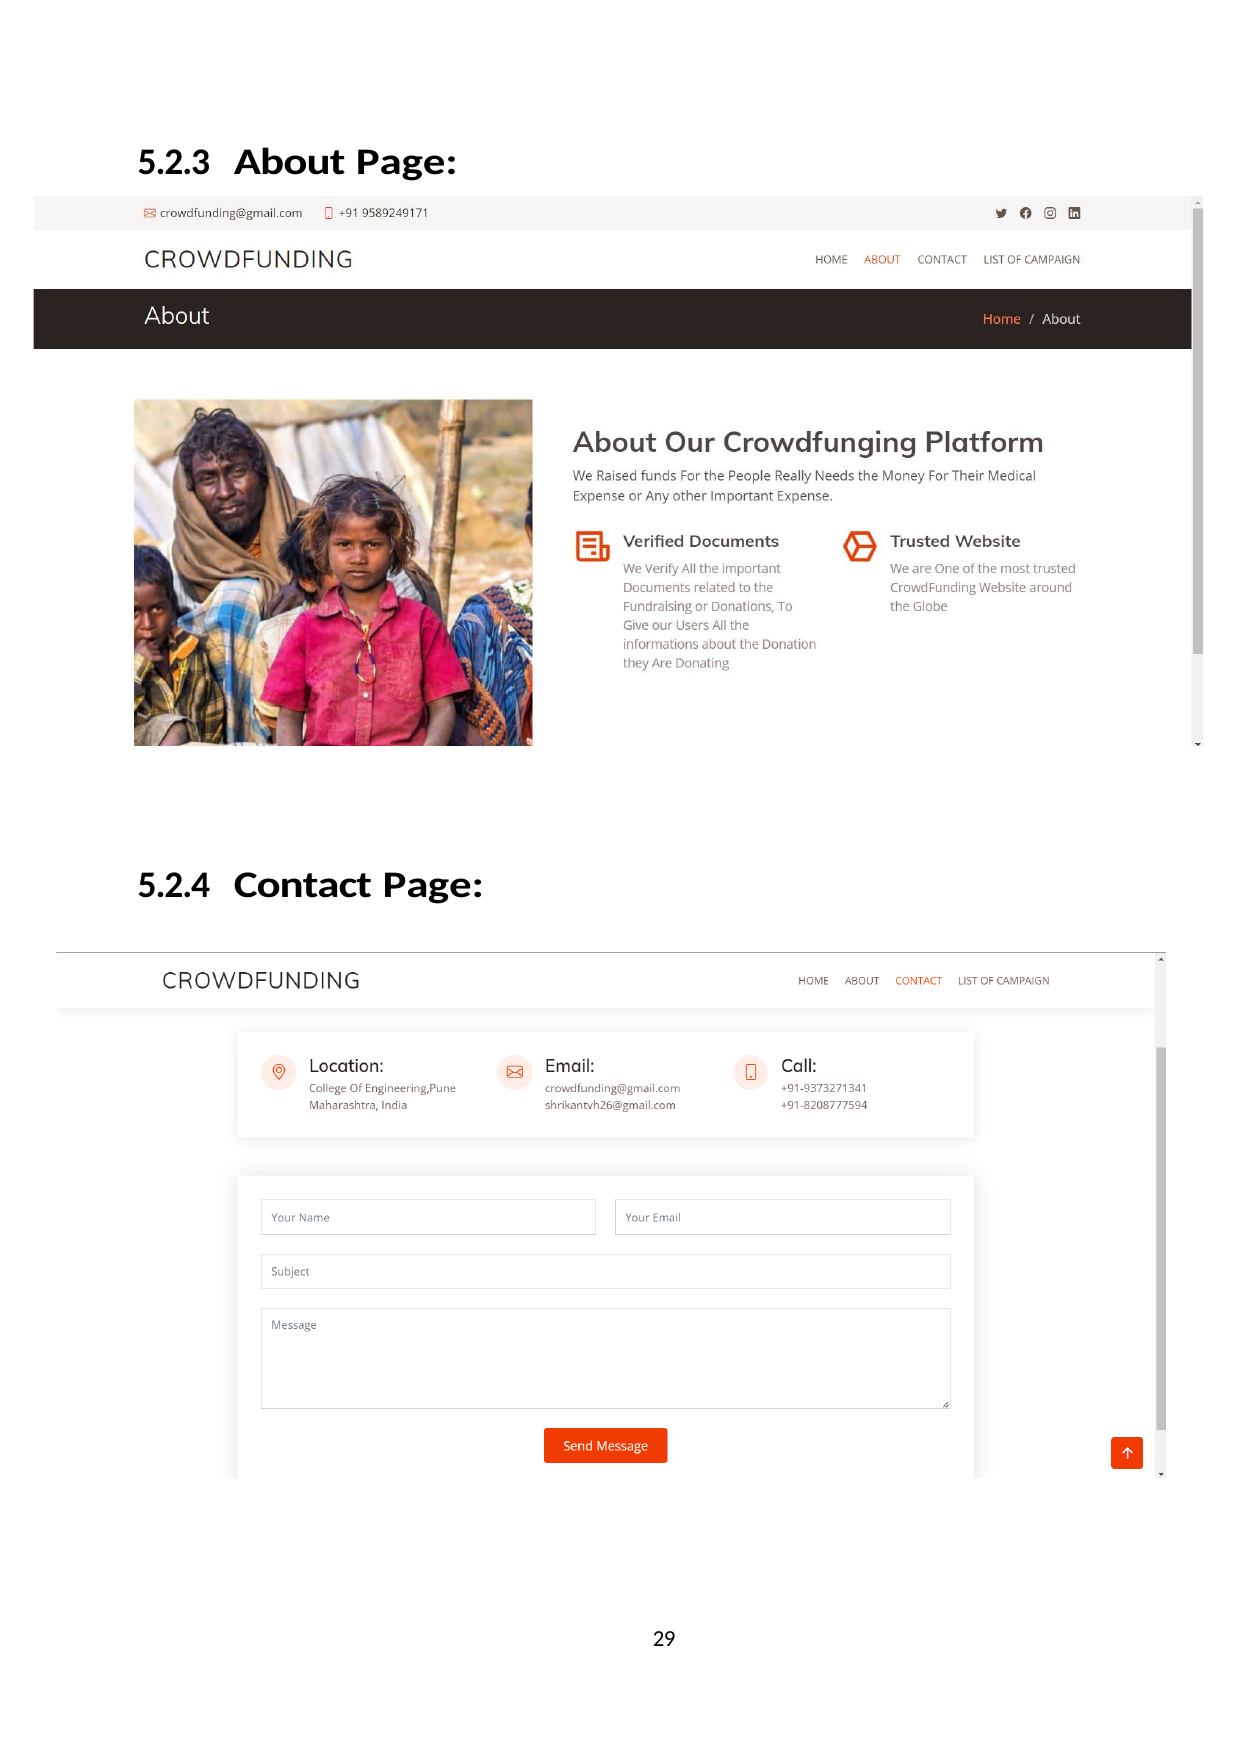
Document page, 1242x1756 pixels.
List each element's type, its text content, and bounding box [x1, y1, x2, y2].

picture [33, 196, 1204, 746]
picture [56, 952, 1167, 1478]
list Contact Page: [137, 861, 1242, 907]
list About Page: [137, 137, 1242, 183]
